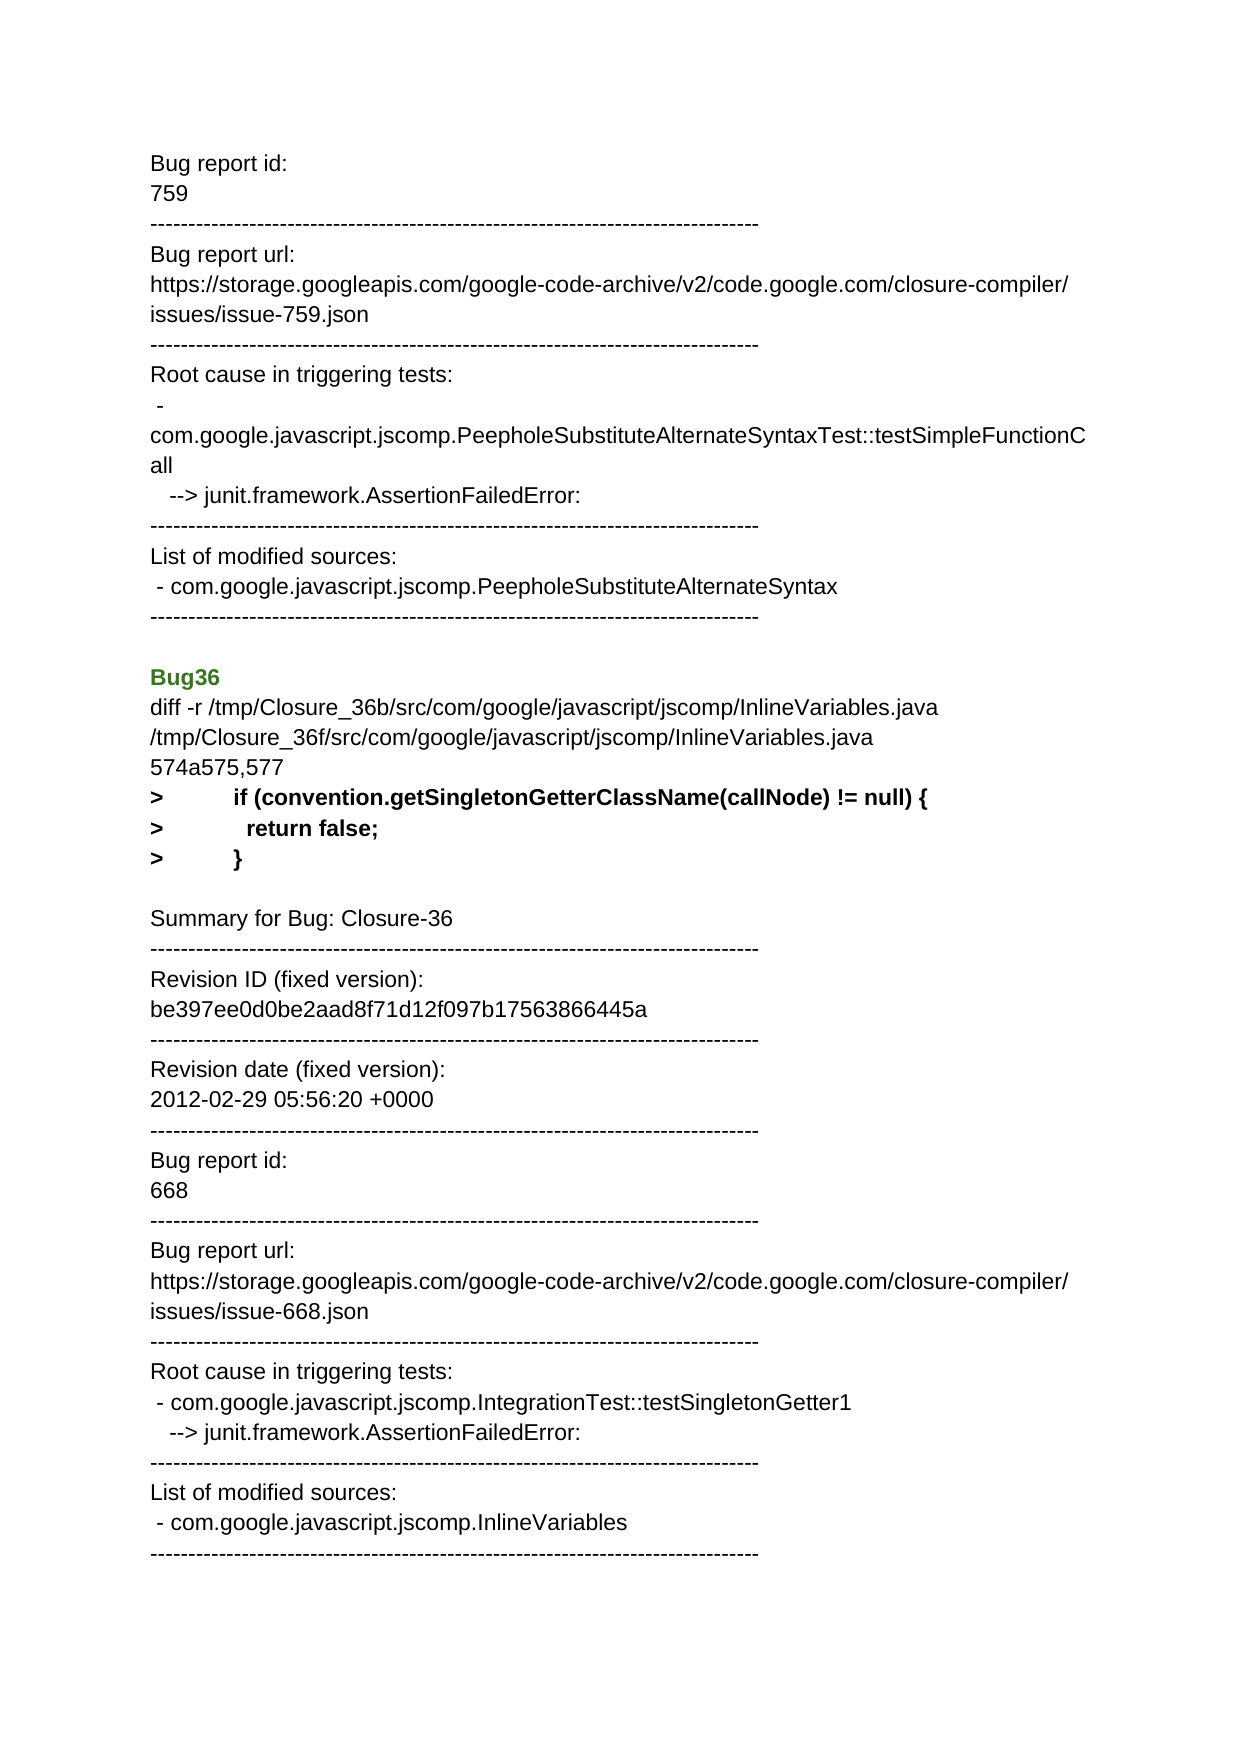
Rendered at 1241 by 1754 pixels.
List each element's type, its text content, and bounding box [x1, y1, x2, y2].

text -------------------------------------------------------------------------------- Bug36 [150, 603, 1090, 690]
text -------------------------------------------------------------------------------- [150, 1449, 1090, 1475]
text Bug report id: [150, 150, 1090, 176]
text --> junit.framework.AssertionFailedError: [150, 1419, 1090, 1445]
text be397ee0d0be2aad8f71d12f097b17563866445a [150, 996, 1090, 1022]
text -------------------------------------------------------------------------------- [150, 1207, 1090, 1234]
text > if (convention.getSingletonGetterClassName(callNode) != null) { [150, 784, 1090, 811]
text Bug report url: [150, 1237, 1090, 1264]
text diff -r /tmp/Closure_36b/src/com/google/javascript/jscomp/InlineVariables.java /tmp/Closure_36f/src/com/google/javascript/jscomp/InlineVariables.java [150, 694, 1090, 750]
text -------------------------------------------------------------------------------- [150, 1026, 1090, 1052]
text List of modified sources: [150, 1479, 1090, 1506]
text Revision ID (fixed version): [150, 966, 1090, 992]
text - com.google.javascript.jscomp.IntegrationTest::testSingletonGetter1 [150, 1388, 1090, 1415]
text - com.google.javascript.jscomp.PeepholeSubstituteAlternateSyntax [150, 573, 1090, 599]
text Summary for Bug: Closure-36 [150, 905, 1090, 932]
text - com.google.javascript.jscomp.InlineVariables [150, 1509, 1090, 1536]
text > return false; [150, 814, 1090, 841]
text - com.google.javascript.jscomp.PeepholeSubstituteAlternateSyntaxTest::testSimpleFunctionCall [150, 392, 1090, 478]
text https://storage.googleapis.com/google-code-archive/v2/code.google.com/closure-compiler/issues/issue-668.json [150, 1268, 1090, 1324]
text 668 [150, 1177, 1090, 1203]
text 759 [150, 180, 1090, 207]
text -------------------------------------------------------------------------------- [150, 1117, 1090, 1143]
text --> junit.framework.AssertionFailedError: [150, 482, 1090, 509]
text List of modified sources: [150, 543, 1090, 569]
text Root cause in triggering tests: [150, 1358, 1090, 1385]
text -------------------------------------------------------------------------------- [150, 331, 1090, 358]
text -------------------------------------------------------------------------------- [150, 1328, 1090, 1354]
text 574a575,577 [150, 754, 1090, 781]
text Bug report id: [150, 1147, 1090, 1173]
text > } [150, 845, 1090, 871]
text -------------------------------------------------------------------------------- [150, 1539, 1090, 1566]
text 2012-02-29 05:56:20 +0000 [150, 1086, 1090, 1113]
text Bug report url: [150, 241, 1090, 267]
text -------------------------------------------------------------------------------- [150, 935, 1090, 962]
text -------------------------------------------------------------------------------- [150, 512, 1090, 539]
text https://storage.googleapis.com/google-code-archive/v2/code.google.com/closure-compiler/issues/issue-759.json [150, 271, 1090, 327]
text Root cause in triggering tests: [150, 361, 1090, 388]
text Revision date (fixed version): [150, 1056, 1090, 1083]
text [150, 210, 1090, 237]
